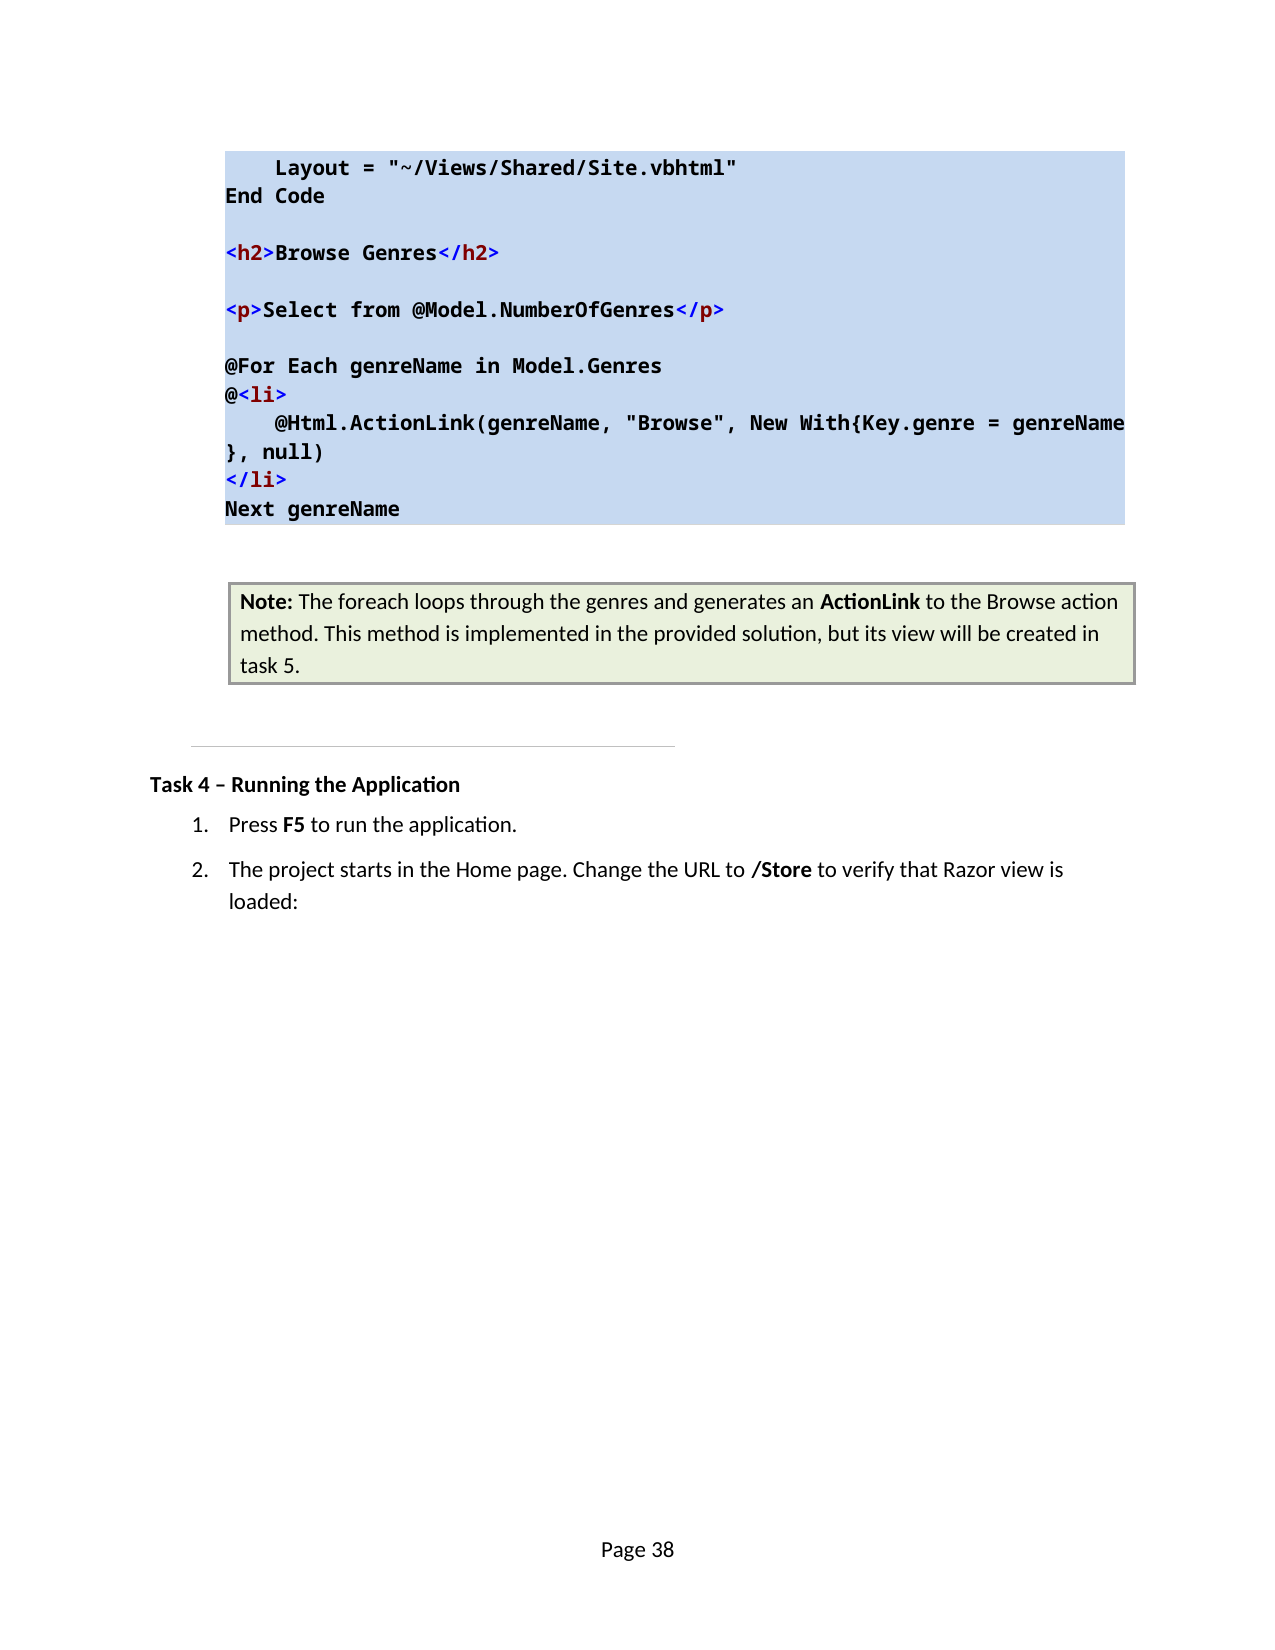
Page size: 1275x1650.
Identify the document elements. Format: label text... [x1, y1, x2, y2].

list The project starts in the Home page. Change the URL to /Store to verify that Razor view is loaded: [191, 855, 1125, 915]
text Task 4 – Running the Application [150, 770, 1125, 798]
text <h2>Browse Genres</h2> [225, 235, 1125, 264]
text @Html.ActionLink(genreName, "Browse", New With{Key.genre = genreName }, null) [225, 406, 1125, 463]
text Next genreName [225, 491, 1125, 524]
text Note: The foreach loops through the genres and generates an ActionLink to the Browse action method. This method is implemented in the provided solution, but its view will be created in task 5. [231, 585, 1133, 682]
text @<li> [225, 377, 1125, 406]
text <p>Select from @Model.NumberOfGenres</p> [225, 292, 1125, 321]
text Layout = "~/Views/Shared/Site.vbhtml" [225, 151, 1125, 178]
text </li> [225, 463, 1125, 491]
list Press F5 to run the application. [191, 810, 1125, 838]
text @For Each genreName in Model.Genres [225, 349, 1125, 377]
text End Code [225, 178, 1125, 207]
